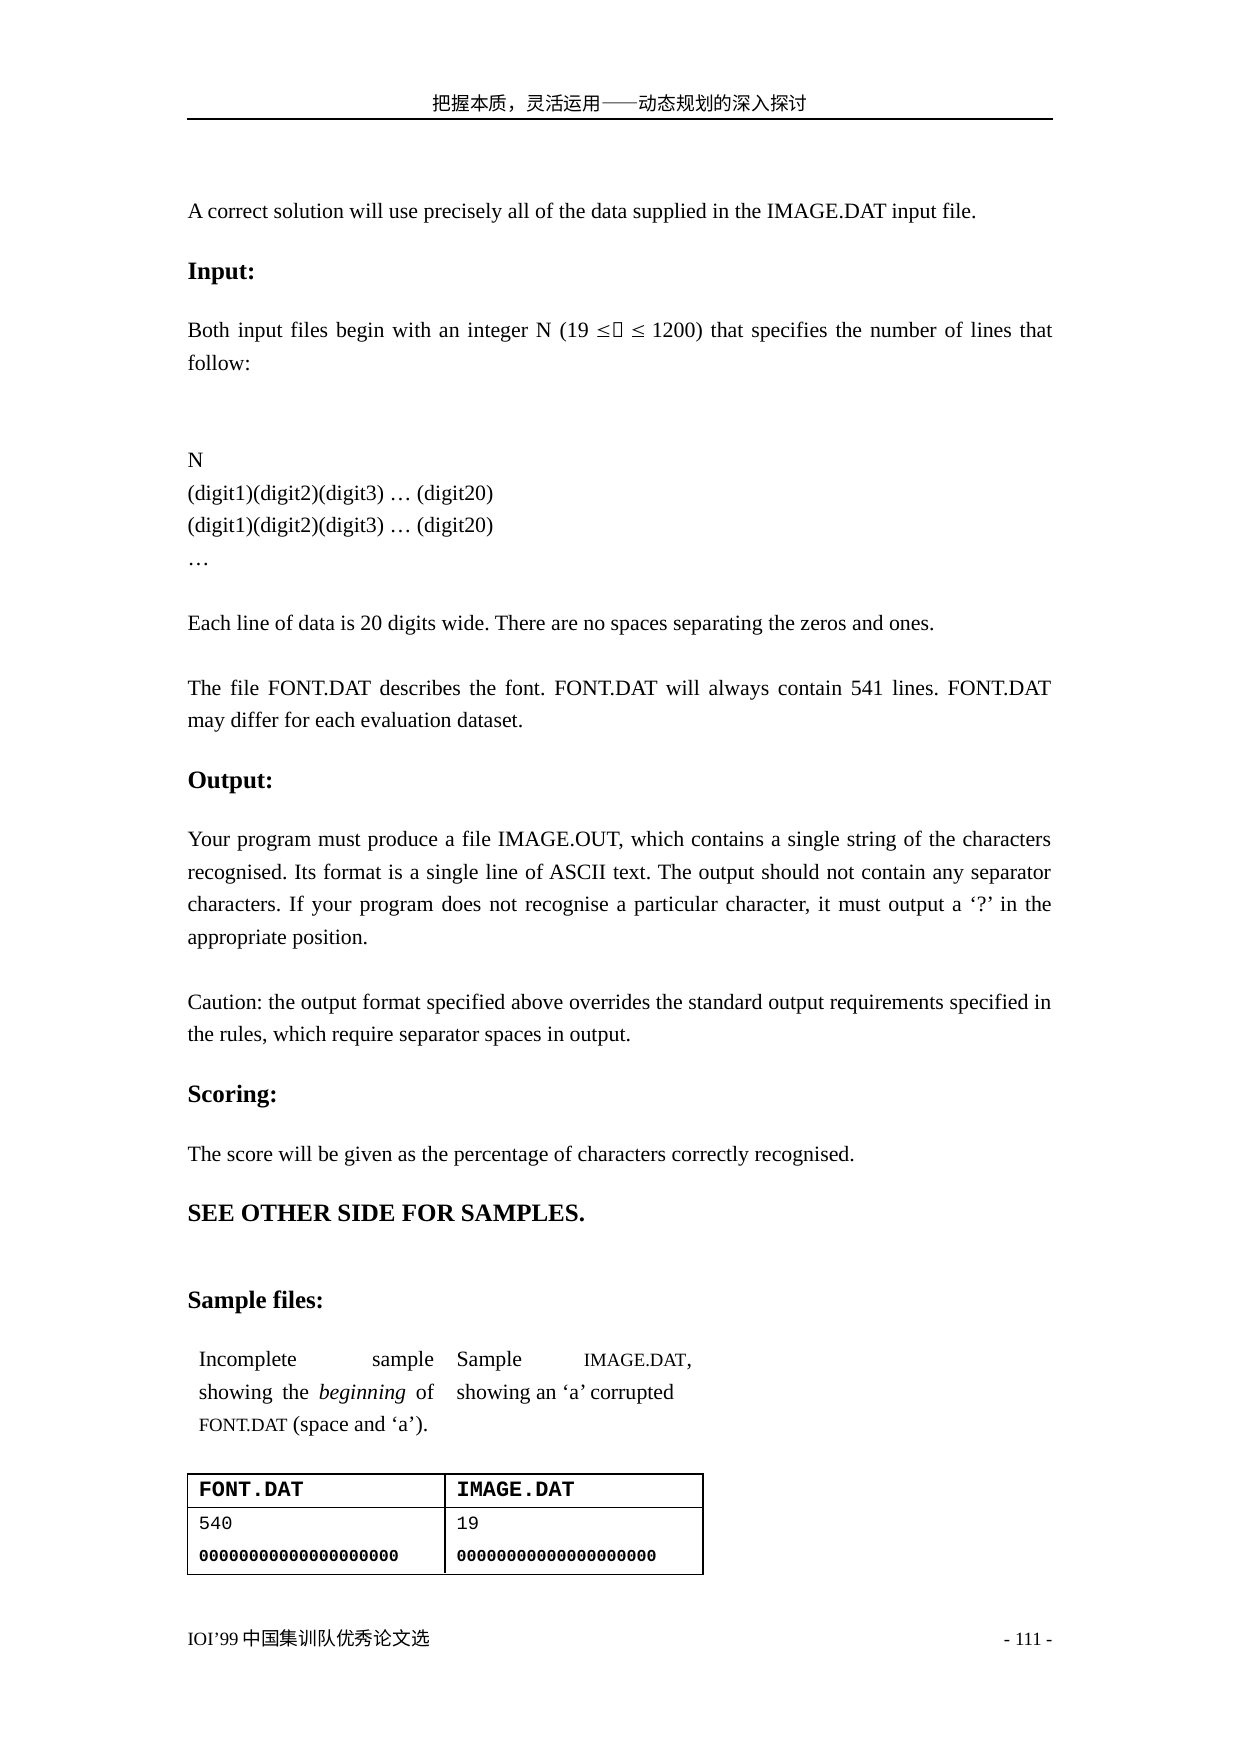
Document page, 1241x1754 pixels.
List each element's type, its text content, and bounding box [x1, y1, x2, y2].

text The score will be given as the percentage of characters correctly recognised. [187, 1137, 1053, 1169]
text N [187, 444, 1053, 476]
text Caution: the output format specified above overrides the standard output requirements specified in the rules, which require separator spaces in output. [187, 985, 1053, 1050]
text A correct solution will use precisely all of the data supplied in the IMAGE.DAT input file. [187, 194, 1053, 227]
subtitle Output: [187, 763, 1053, 796]
table_header Sample IMAGE.DAT, showing an ‘a’ corrupted [445, 1343, 703, 1473]
subtitle Sample files: [187, 1283, 1053, 1316]
text (digit1)(digit2)(digit3) … (digit20) [187, 476, 1053, 509]
text Both input files begin with an integer N (19  1200) that specifies the number of lines that follow: [187, 314, 1053, 379]
text The file FONT.DAT describes the font. FONT.DAT will always contain 541 lines. FONT.DAT may differ for each evaluation dataset. [187, 671, 1053, 736]
text … [187, 541, 1053, 574]
table_cell FONT.DAT [188, 1475, 444, 1507]
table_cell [446, 1508, 702, 1573]
text Each line of data is 20 digits wide. There are no spaces separating the zeros and ones. [187, 606, 1053, 639]
subtitle SEE OTHER SIDE FOR SAMPLES. [187, 1197, 1053, 1229]
text (digit1)(digit2)(digit3) … (digit20) [187, 509, 1053, 541]
table_cell IMAGE.DAT [446, 1475, 702, 1507]
subtitle Input: [187, 254, 1053, 287]
subtitle Scoring: [187, 1077, 1053, 1110]
table_header Incomplete sample showing the beginning of FONT.DAT (space and ‘a’). [187, 1343, 445, 1473]
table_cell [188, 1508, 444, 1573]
text Your program must produce a file IMAGE.OUT, which contains a single string of the characters recognised. Its format is a single line of ASCII text. The output should not contain any separator characters. If your program does not recognise a particular character, it must output a ‘?’ in the appropriate position. [187, 823, 1053, 953]
